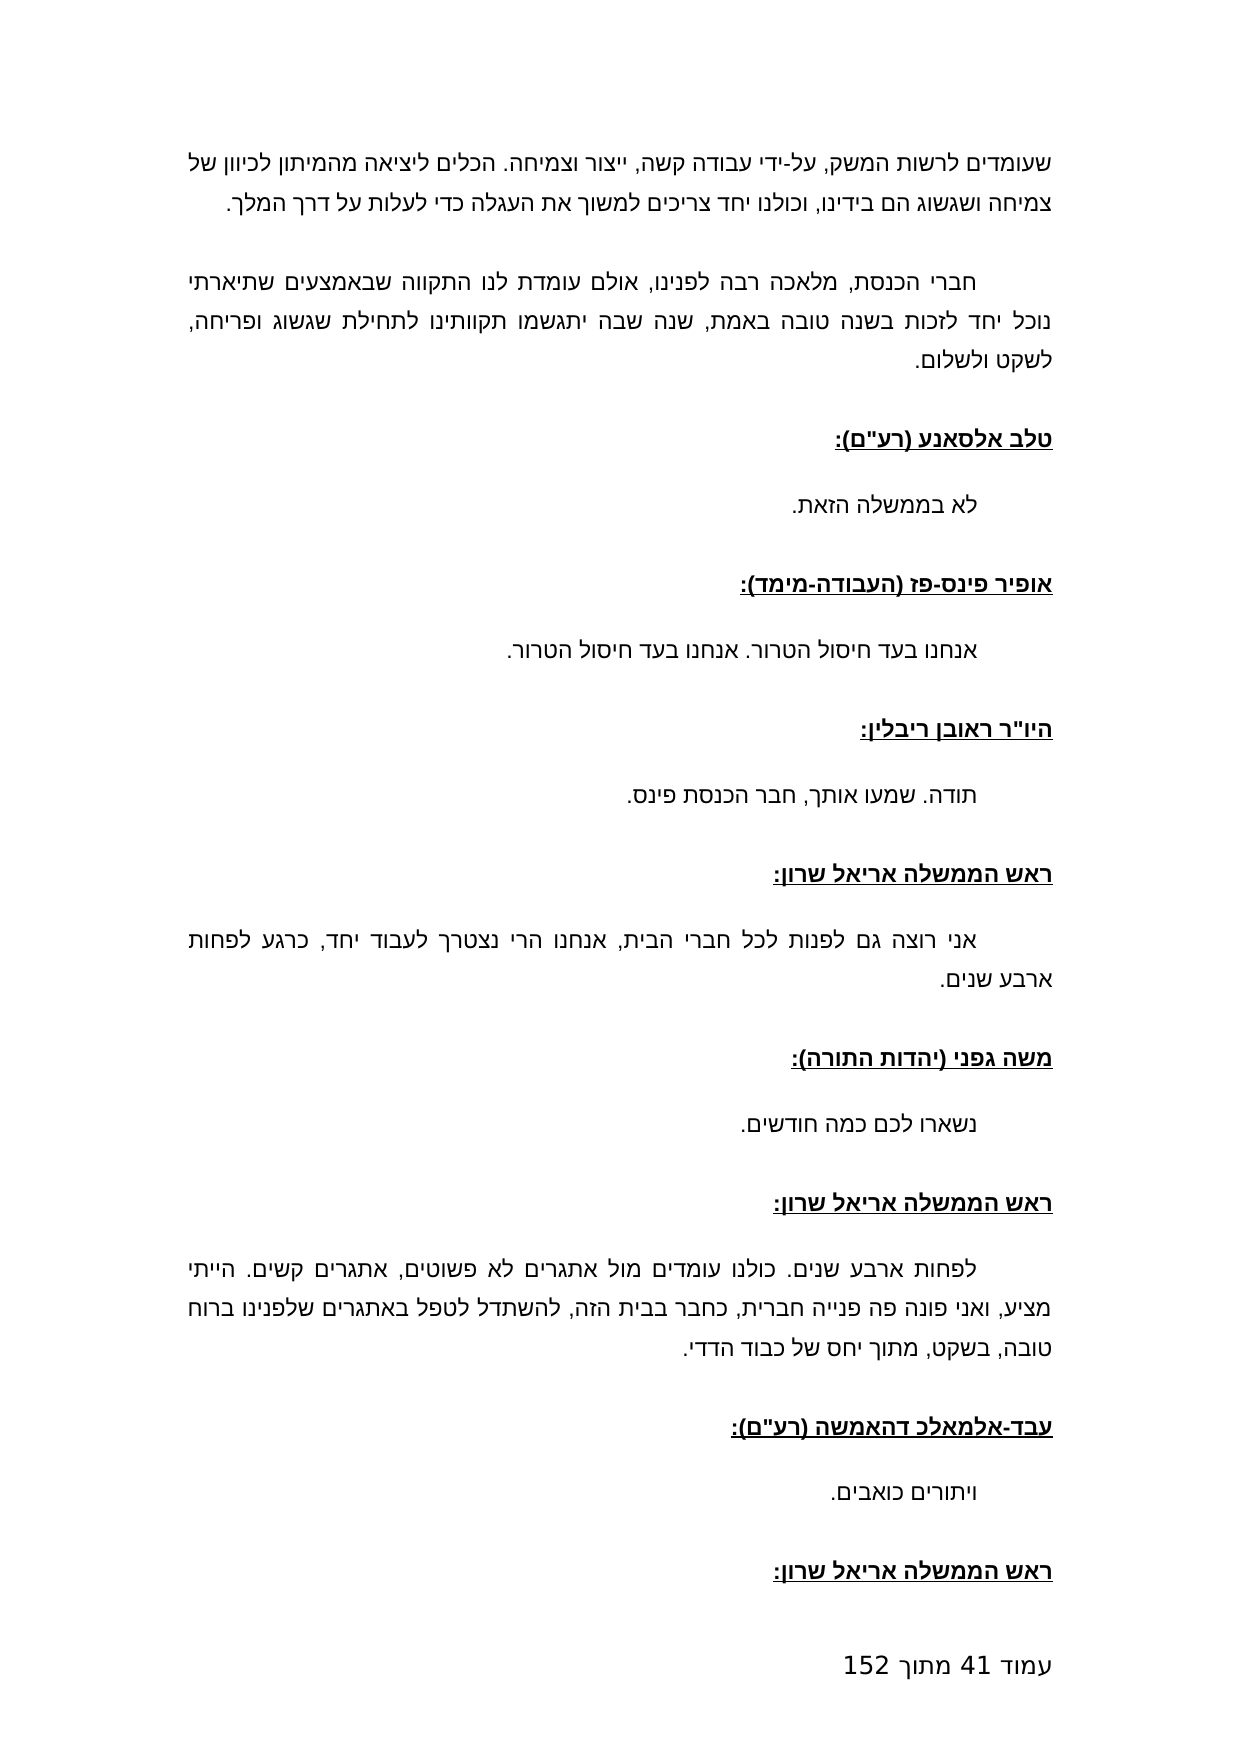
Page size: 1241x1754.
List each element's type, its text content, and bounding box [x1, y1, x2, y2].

text נשארו לכם כמה חודשים. [187, 1111, 1053, 1137]
text אני רוצה גם לפנות לכל חברי הבית, אנחנו הרי נצטרך לעבוד יחד, כרגע לפחות ארבע שנים. [187, 927, 1053, 992]
text לפחות ארבע שנים. כולנו עומדים מול אתגרים לא פשוטים, אתגרים קשים. הייתי מציע, ואני פונה פה פנייה חברית, כחבר בבית הזה, להשתדל לטפל באתגרים שלפנינו ברוח טובה, בשקט, מתוך יחס של כבוד הדדי. [187, 1256, 1053, 1361]
text חברי הכנסת, מלאכה רבה לפנינו, אולם עומדת לנו התקווה שבאמצעים שתיארתי נוכל יחד לזכות בשנה טובה באמת, שנה שבה יתגשמו תקוותינו לתחילת שגשוג ופריחה, לשקט ולשלום. [187, 268, 1053, 374]
text היו"ר ראובן ריבלין: [187, 716, 1053, 742]
text אנחנו בעד חיסול הטרור. אנחנו בעד חיסול הטרור. [187, 637, 1053, 663]
text טלב אלסאנע (רע"ם): [187, 426, 1053, 453]
text לא בממשלה הזאת. [187, 492, 1053, 518]
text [187, 150, 1053, 216]
text תודה. שמעו אותך, חבר הכנסת פינס. [187, 782, 1053, 808]
text אופיר פינס-פז (העבודה-מימד): [187, 571, 1053, 597]
text ויתורים כואבים. [187, 1479, 1053, 1506]
text עבד-אלמאלכ דהאמשה (רע"ם): [187, 1413, 1053, 1440]
text משה גפני (יהדות התורה): [187, 1045, 1053, 1071]
text ראש הממשלה אריאל שרון: [187, 861, 1053, 887]
text ראש הממשלה אריאל שרון: [187, 1190, 1053, 1216]
text ראש הממשלה אריאל שרון: [187, 1558, 1053, 1585]
